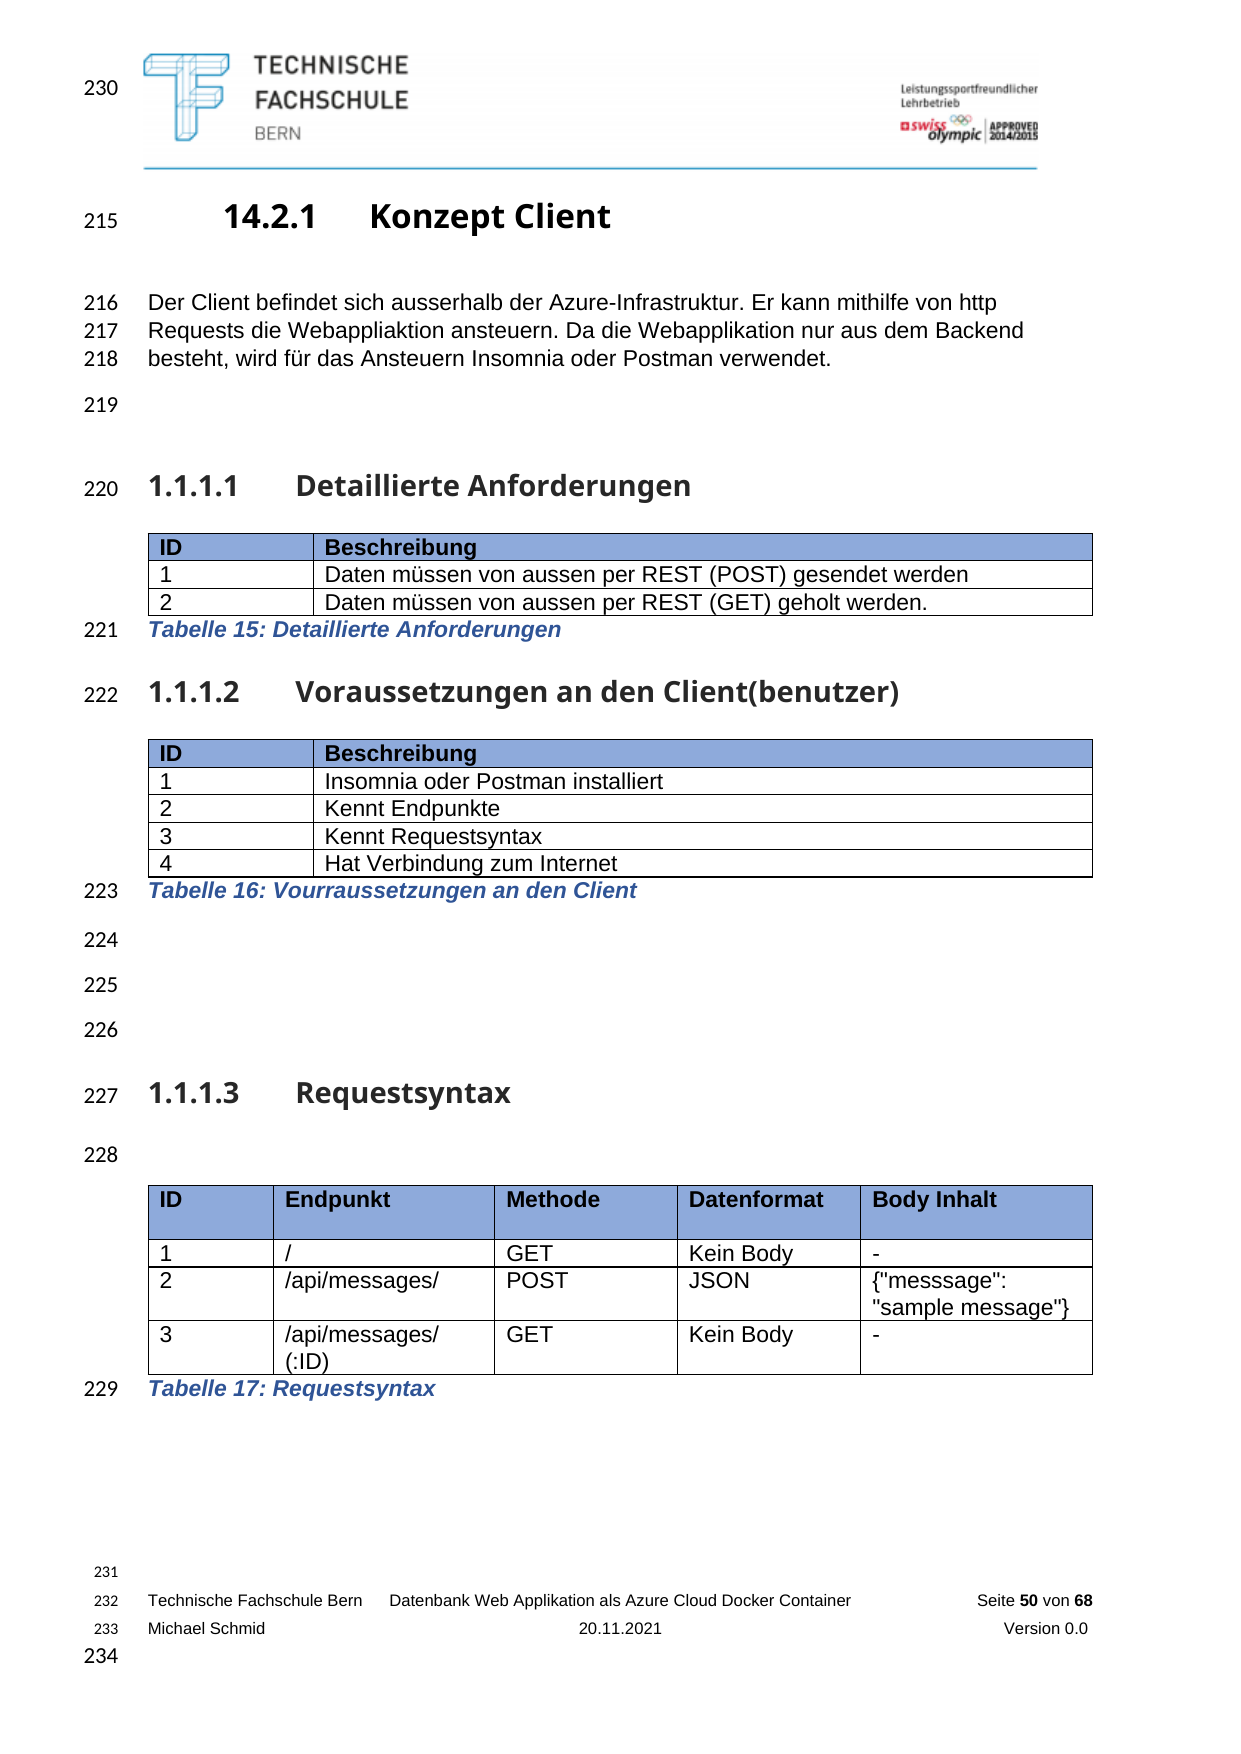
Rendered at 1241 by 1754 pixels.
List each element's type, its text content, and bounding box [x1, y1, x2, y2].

table_cell 1 [149, 1240, 273, 1266]
table_header ID [149, 1186, 273, 1239]
table_cell JSON [678, 1268, 860, 1320]
table_cell POST [495, 1268, 677, 1320]
table_cell - [861, 1240, 1092, 1266]
table_header Datenformat [678, 1186, 860, 1239]
subtitle Voraussetzungen an den Client(benutzer) [148, 672, 1093, 711]
table_cell 1 [149, 561, 313, 588]
table_cell /api/messages/(:ID) [274, 1321, 494, 1374]
subtitle Konzept Client [223, 148, 1093, 238]
table_cell Insomnia oder Postman installiert [314, 768, 1092, 794]
table_cell 2 [149, 795, 313, 822]
table_cell / [274, 1240, 494, 1266]
table_cell - [861, 1321, 1092, 1374]
table_cell Daten müssen von aussen per REST (POST) gesendet werden [314, 561, 1092, 588]
table_header ID [149, 534, 313, 560]
table_cell 2 [149, 1268, 273, 1320]
table_header Endpunkt [274, 1186, 494, 1239]
table_header ID [149, 740, 313, 767]
table_cell 3 [149, 1321, 273, 1374]
table_cell 1 [149, 768, 313, 794]
subtitle Requestsyntax [148, 1072, 1093, 1112]
table_cell Daten müssen von aussen per REST (GET) geholt werden. [314, 589, 1092, 615]
table_cell /api/messages/ [274, 1268, 494, 1320]
table_cell Kennt Requestsyntax [314, 823, 1092, 849]
table_cell Kein Body [678, 1321, 860, 1374]
text Der Client befindet sich ausserhalb der Azure-Infrastruktur. Er kann mithilfe von http Requests die Webappliaktion ansteuern. Da die Webapplikation nur aus dem Backend besteht, wird für das Ansteuern Insomnia oder Postman verwendet. [148, 288, 1093, 372]
table_header Methode [495, 1186, 677, 1239]
picture [126, 45, 1067, 180]
table_cell Hat Verbindung zum Internet [314, 850, 1092, 876]
table_header Body Inhalt [861, 1186, 1092, 1239]
table_cell Kein Body [678, 1240, 860, 1266]
table_cell GET [495, 1321, 677, 1374]
table_cell GET [495, 1240, 677, 1266]
table_cell {"messsage": "sample message"} [861, 1268, 1092, 1320]
subtitle Detaillierte Anforderungen [148, 465, 1093, 505]
table_header Beschreibung [314, 534, 1092, 560]
table_header Beschreibung [314, 740, 1092, 767]
table_cell 4 [149, 850, 313, 876]
table_cell 2 [149, 589, 313, 615]
table_cell 3 [149, 823, 313, 849]
table_cell Kennt Endpunkte [314, 795, 1092, 822]
